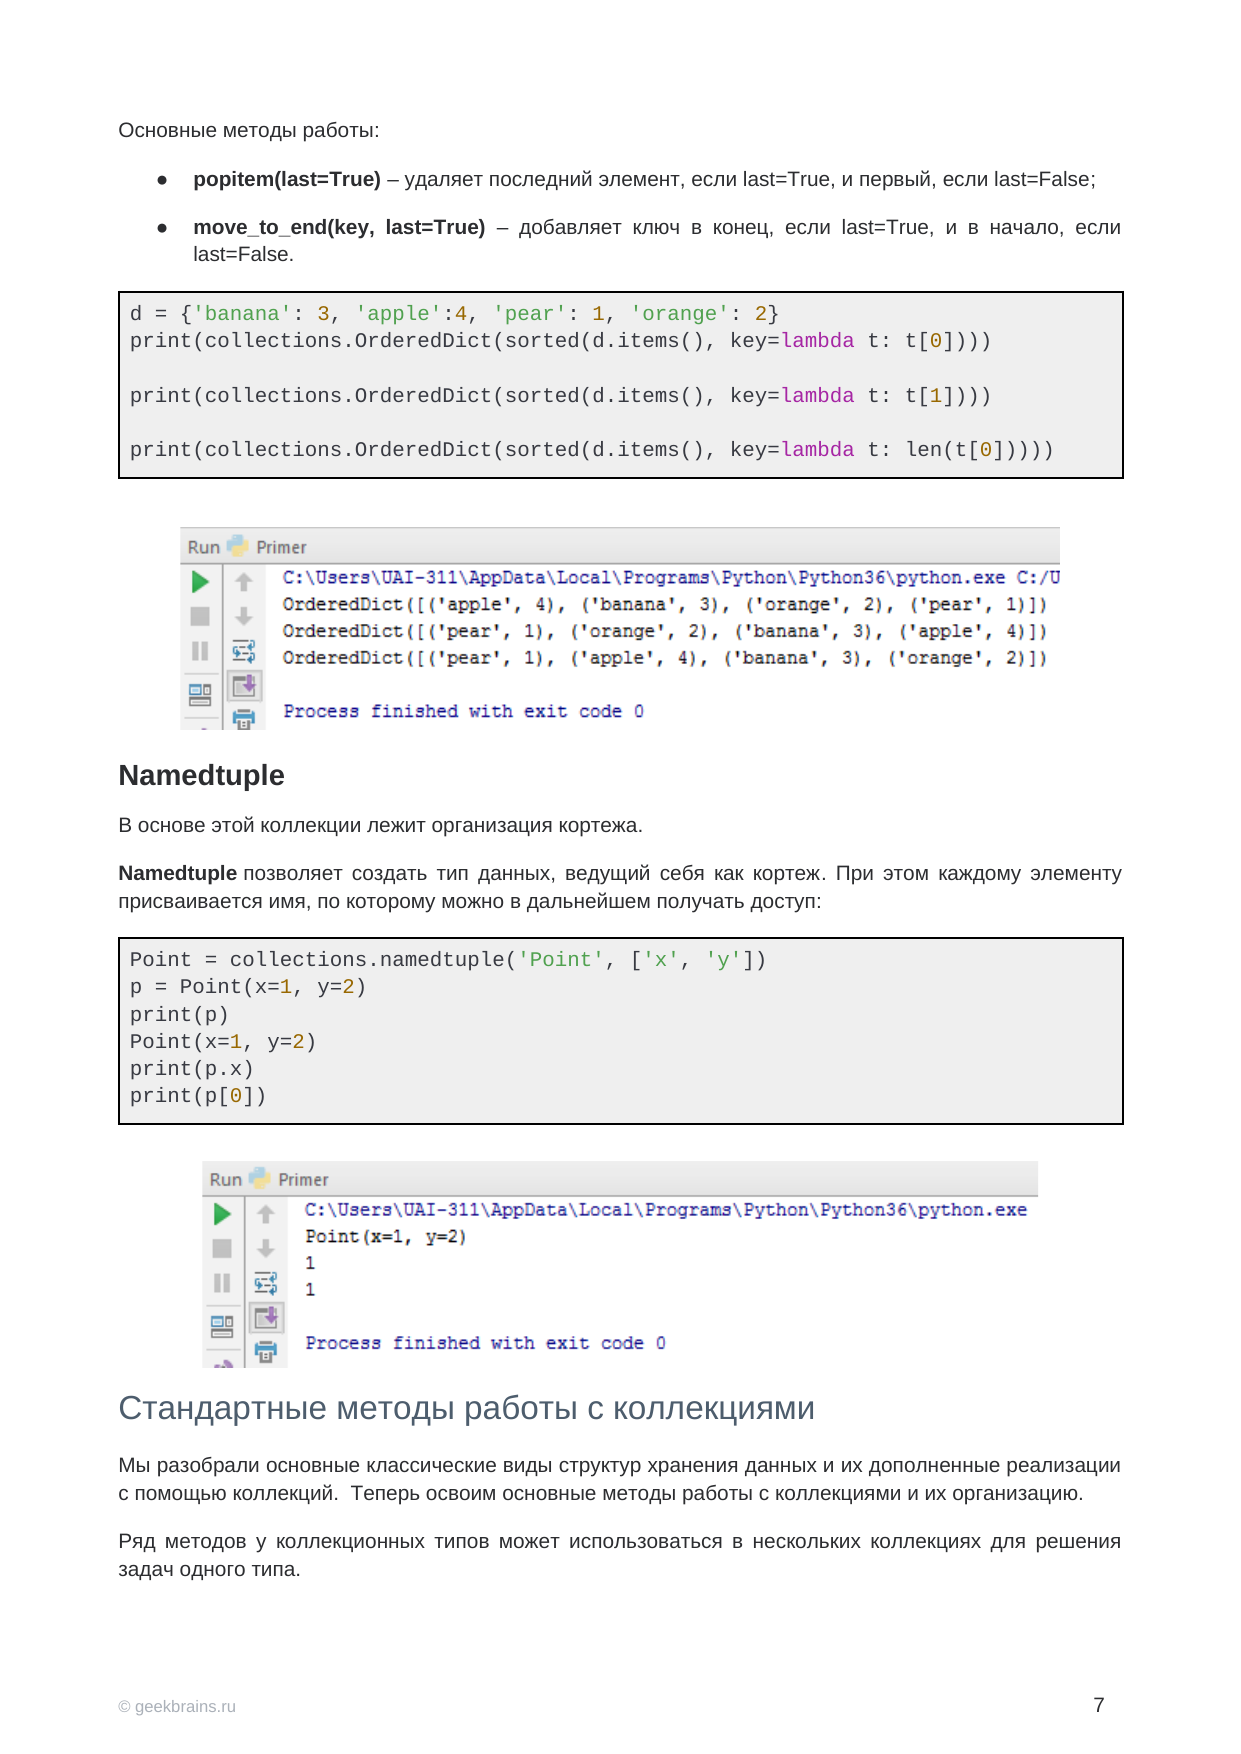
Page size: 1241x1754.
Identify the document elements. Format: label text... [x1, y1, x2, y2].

table_header d = {'banana': 3, 'apple':4, 'pear': 1, 'orange': 2} print(collections.OrderedDict(sorted(d.items(), key=lambda t: t[0]))) print(collections.OrderedDict(sorted(d.items(), key=lambda t: t[1]))) print(collections.OrderedDict(sorted(d.items(), key=lambda t: len(t[0])))) [120, 293, 1122, 477]
text Namedtuple позволяет создать тип данных, ведущий себя как кортеж. При этом каждому элементу присваивается имя, по которому можно в дальнейшем получать доступ: [118, 861, 1122, 912]
picture [202, 1161, 1039, 1368]
text Мы разобрали основные классические виды структур хранения данных и их дополненные реализации с помощью коллекций. Теперь освоим основные методы работы с коллекциями и их организацию. [118, 1453, 1122, 1505]
subtitle Namedtuple [118, 758, 1122, 792]
subtitle Стандартные методы работы с коллекциями [118, 1388, 1122, 1427]
list move_to_end(key, last=True) – добавляет ключ в конец, если last=True, и в начало, если last=False. [156, 215, 1122, 266]
text Основные методы работы: [118, 118, 1122, 142]
picture [180, 527, 1060, 730]
table_header Point = collections.namedtuple('Point', ['x', 'y']) p = Point(x=1, y=2) print(p) Point(x=1, y=2) print(p.x) print(p[0]) [120, 939, 1122, 1123]
text В основе этой коллекции лежит организация кортежа. [118, 813, 1122, 837]
list popitem(last=True) – удаляет последний элемент, если last=True, и первый, если last=False; [156, 166, 1122, 190]
text Ряд методов у коллекционных типов может использоваться в нескольких коллекциях для решения задач одного типа. [118, 1529, 1122, 1581]
